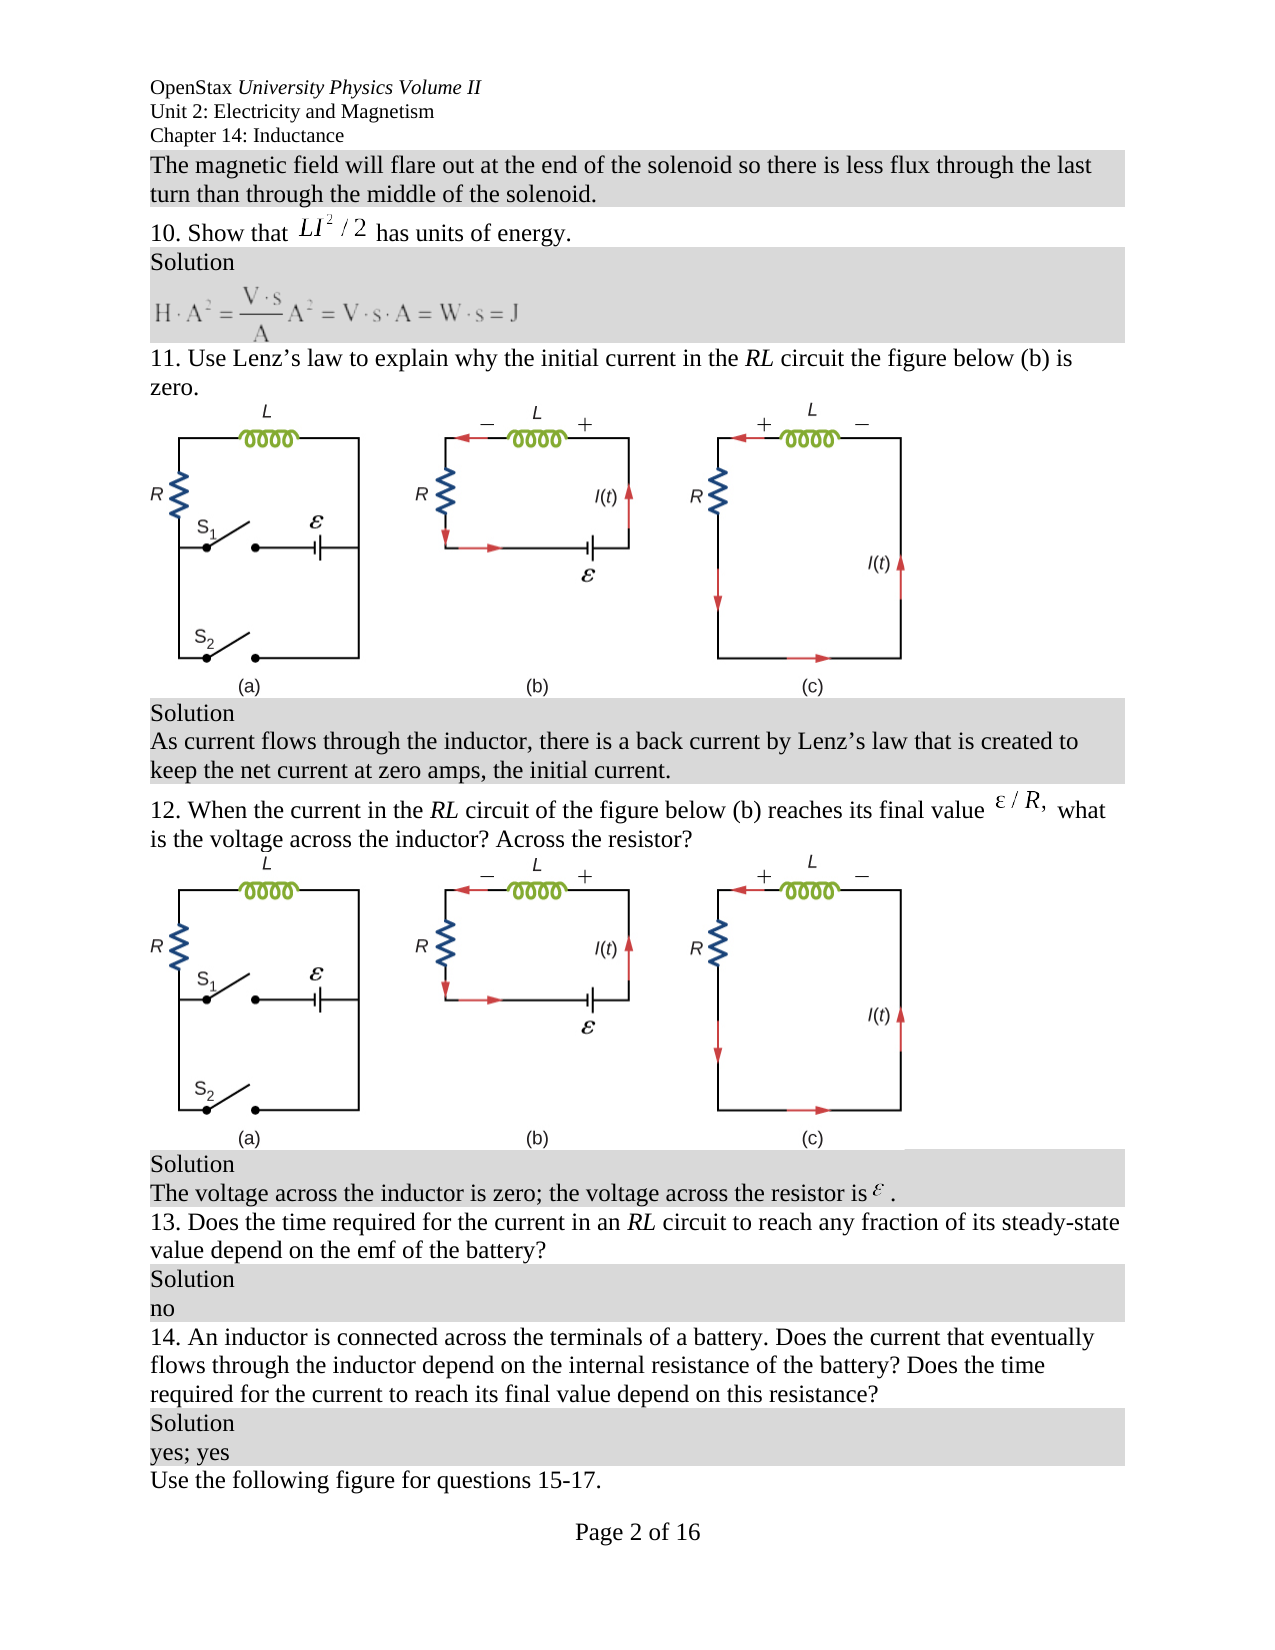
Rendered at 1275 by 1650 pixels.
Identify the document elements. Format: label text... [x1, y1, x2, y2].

text As current flows through the inductor, there is a back current by Lenz’s law that is created to keep the net current at zero amps, the initial current. [150, 726, 1125, 784]
text yes; yes [150, 1437, 1125, 1466]
text Solution [150, 698, 1125, 726]
text The voltage across the inductor is zero; the voltage across the resistor is. [150, 1178, 1125, 1207]
picture [150, 852, 905, 1150]
list Use Lenz’s law to explain why the initial current in the RL circuit the figure below (b) is zero. [150, 343, 1125, 401]
text no [150, 1293, 1125, 1322]
text Solution [150, 247, 1125, 276]
list An inductor is connected across the terminals of a battery. Does the current that eventually flows through the inductor depend on the internal resistance of the battery? Does the time required for the current to reach its final value depend on this resistance? [150, 1322, 1125, 1408]
text The magnetic field will flare out at the end of the solenoid so there is less flux through the last turn than through the middle of the solenoid. [150, 150, 1125, 207]
text Solution [150, 1408, 1125, 1437]
text Use the following figure for questions 15-17. [150, 1466, 1125, 1494]
list When the current in the RL circuit of the figure below (b) reaches its final value what is the voltage across the inductor? Across the resistor? [150, 784, 1125, 852]
picture [150, 400, 905, 698]
list Does the time required for the current in an RL circuit to reach any fraction of its steady-state value depend on the emf of the battery? [150, 1207, 1125, 1264]
text Solution [150, 1149, 1125, 1178]
list Show that has units of energy. [150, 207, 1125, 247]
text Solution [150, 1264, 1125, 1293]
